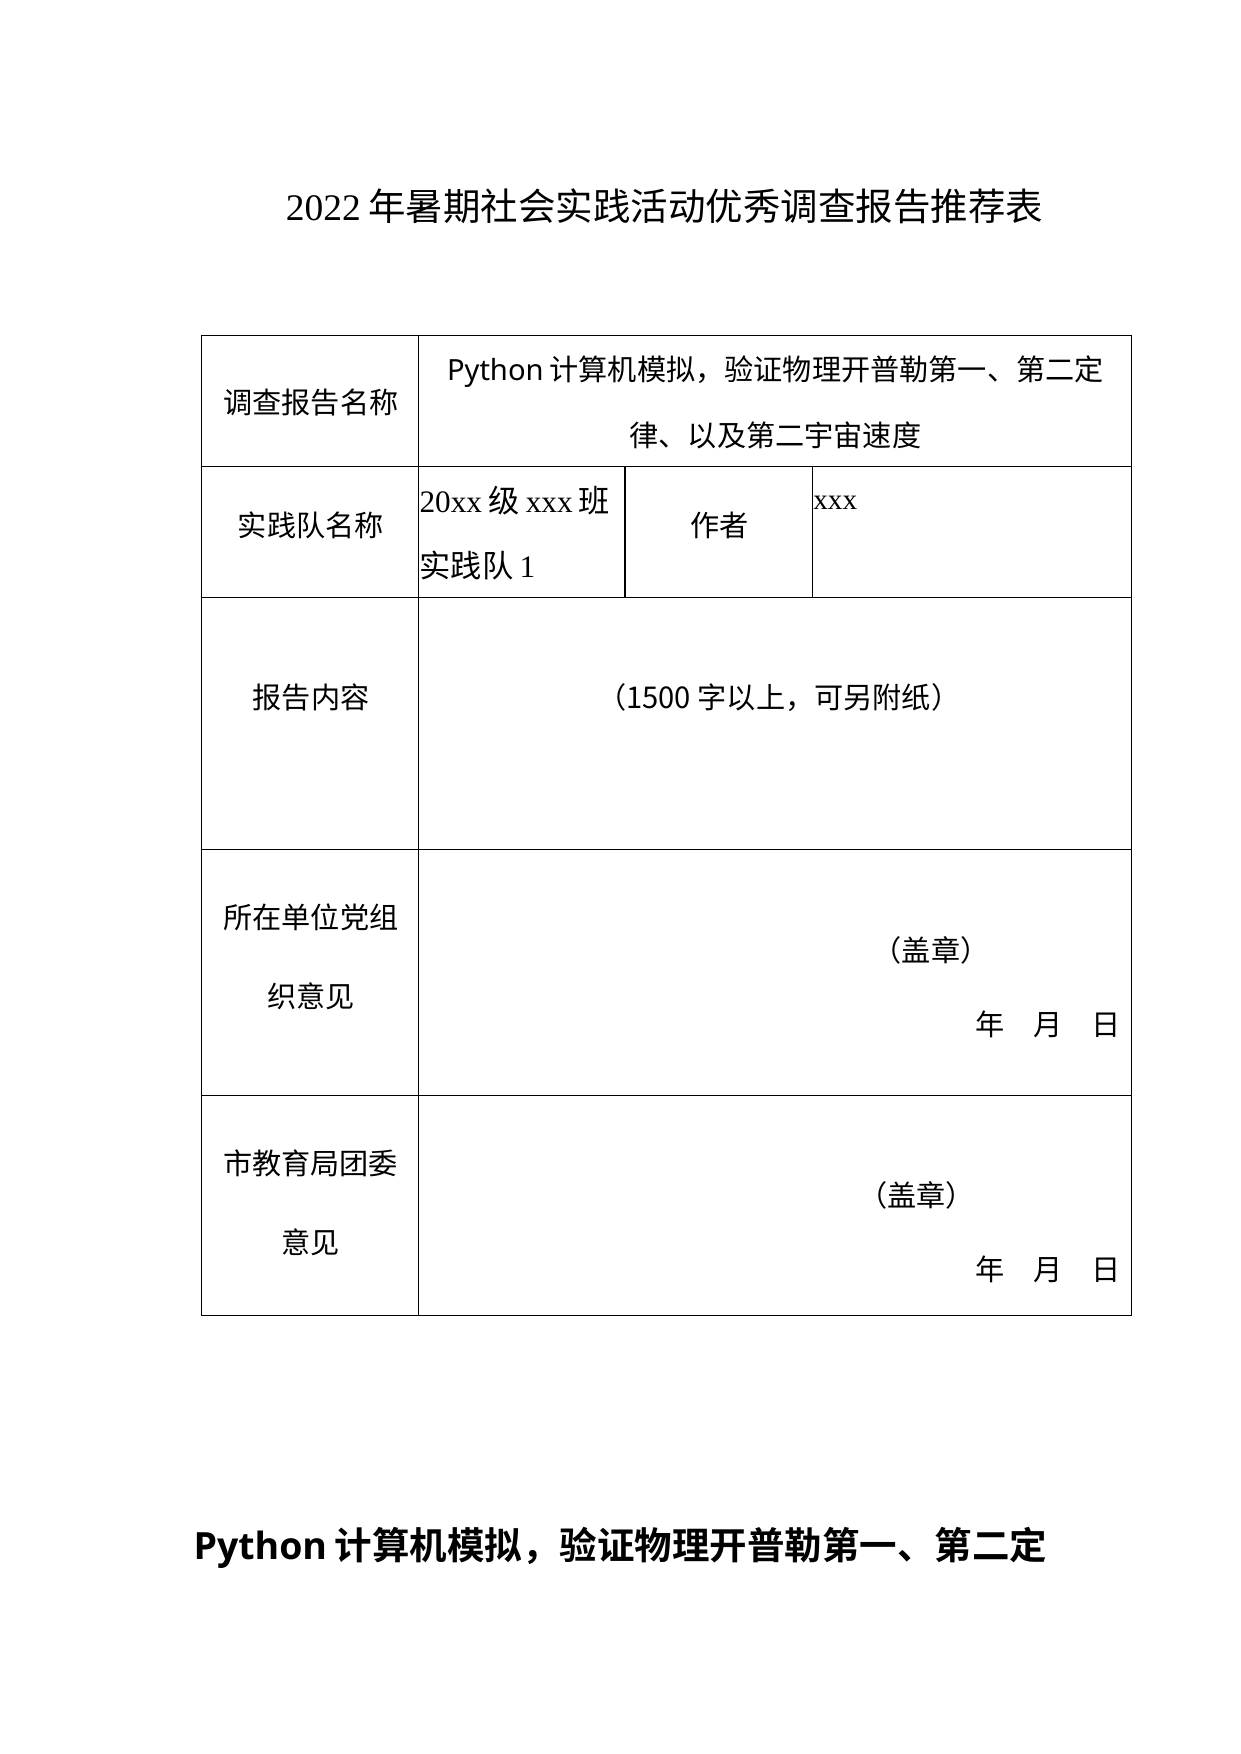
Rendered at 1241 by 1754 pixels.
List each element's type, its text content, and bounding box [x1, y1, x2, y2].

table_cell （盖章） 年 月 日 [419, 850, 1131, 1095]
table_cell xxx [813, 467, 1131, 597]
table_cell 市教育局团委意见 [202, 1096, 418, 1315]
table_cell （1500 字以上，可另附纸） [419, 598, 1131, 849]
table_cell 作者 [626, 467, 812, 597]
table_header 调查报告名称 [202, 336, 418, 466]
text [187, 1511, 1053, 1576]
table_cell 20xx级xxx班实践队1 [419, 467, 624, 597]
table_header Python计算机模拟，验证物理开普勒第一、第二定律、以及第二宇宙速度 [419, 336, 1131, 466]
table_cell 实践队名称 [202, 467, 418, 597]
table_cell 报告内容 [202, 598, 418, 849]
subtitle 2022年暑期社会实践活动优秀调查报告推荐表 [286, 172, 1053, 237]
table_cell 所在单位党组织意见 [202, 850, 418, 1095]
table_cell （盖章） 年 月 日 [419, 1096, 1131, 1315]
